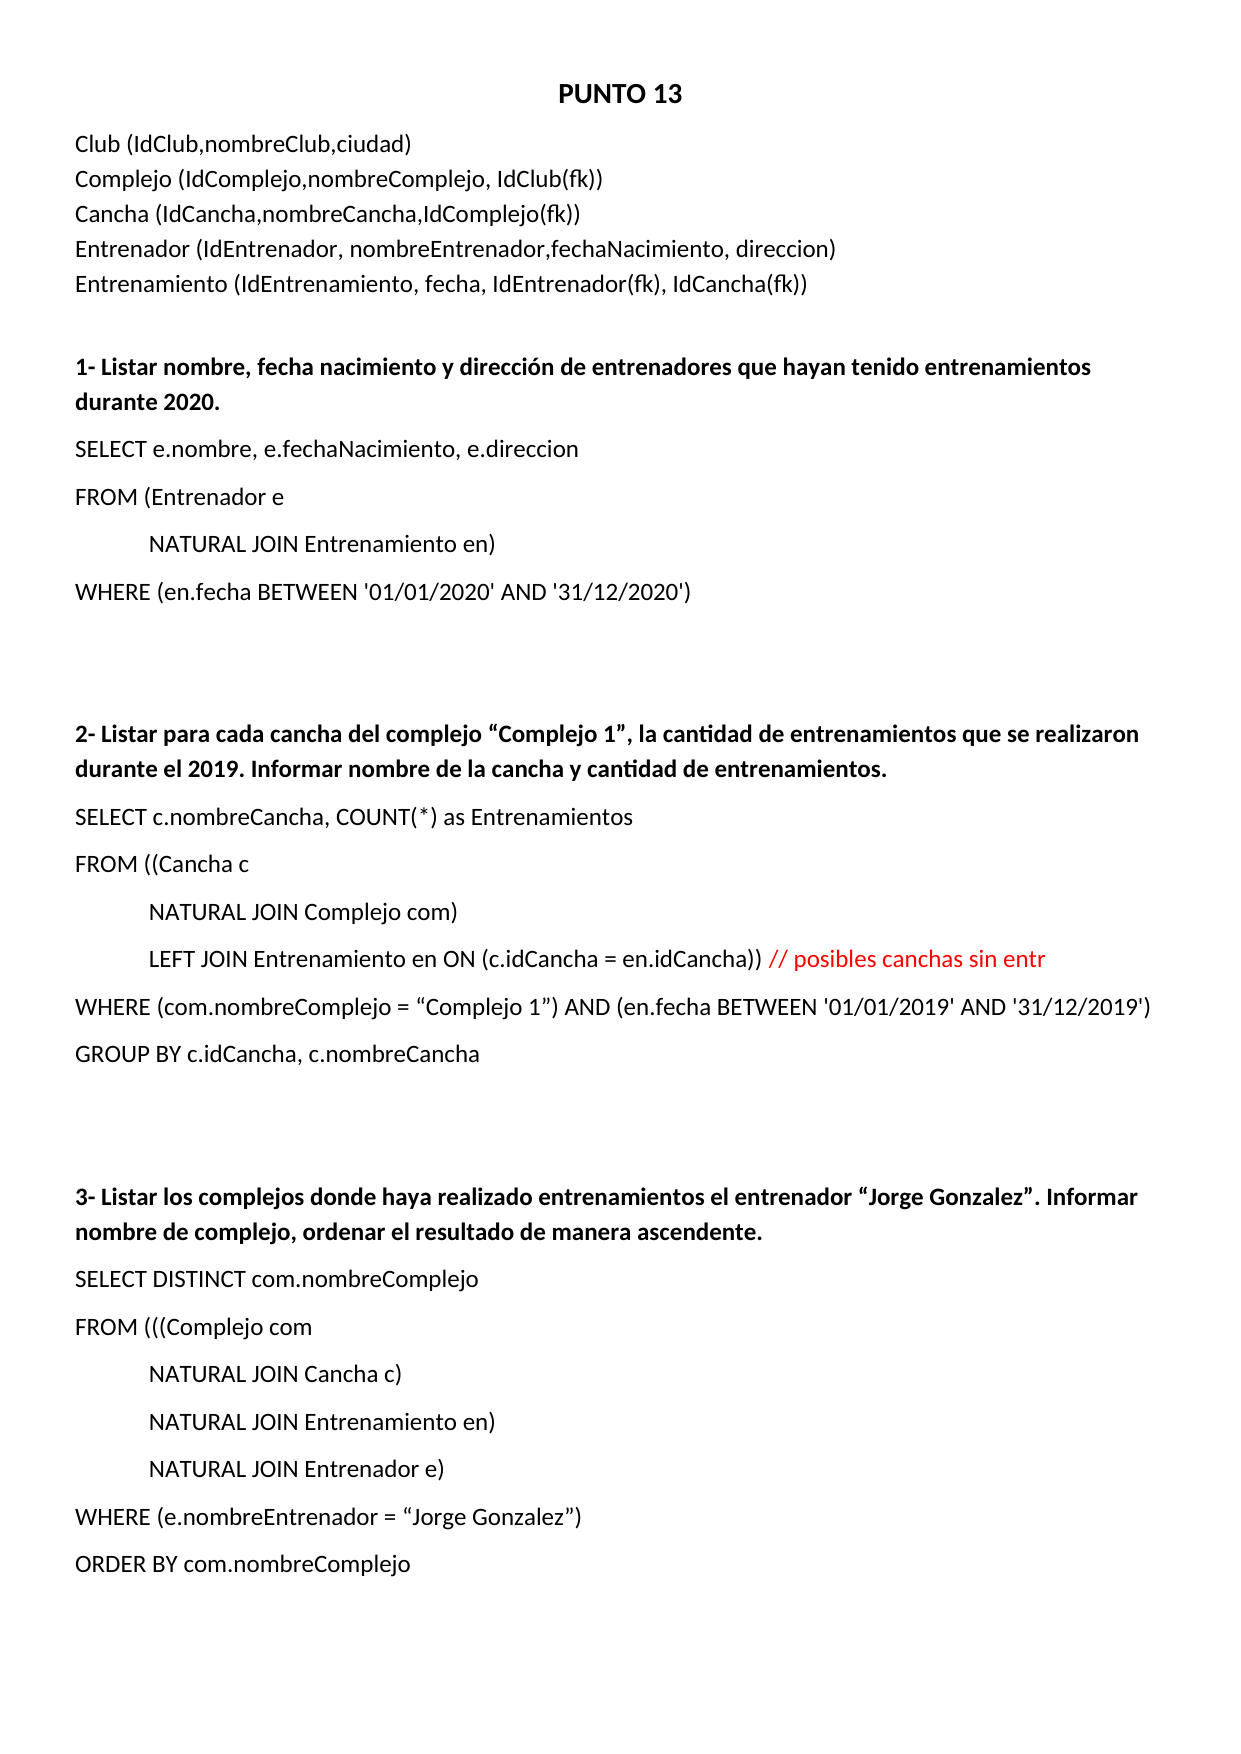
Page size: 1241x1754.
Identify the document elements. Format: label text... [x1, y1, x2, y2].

text PUNTO 13 [75, 75, 1165, 111]
text 1- Listar nombre, fecha nacimiento y dirección de entrenadores que hayan tenido entrenamientos durante 2020. [75, 351, 1165, 416]
text SELECT c.nombreCancha, COUNT(*) as Entrenamientos [75, 801, 1165, 831]
text NATURAL JOIN Cancha c) [75, 1358, 1165, 1389]
text NATURAL JOIN Entrenamiento en) [75, 528, 1165, 559]
text GROUP BY c.idCancha, c.nombreCancha [75, 1038, 1165, 1069]
text SELECT DISTINCT com.nombreComplejo [75, 1263, 1165, 1294]
text Cancha (IdCancha,nombreCancha,IdComplejo(fk)) [75, 198, 1165, 229]
text Entrenamiento (IdEntrenamiento, fecha, IdEntrenador(fk), IdCancha(fk)) [75, 268, 1165, 299]
text NATURAL JOIN Complejo com) [75, 896, 1165, 926]
text NATURAL JOIN Entrenador e) [75, 1453, 1165, 1484]
text ORDER BY com.nombreComplejo [75, 1548, 1165, 1579]
text WHERE (com.nombreComplejo = “Complejo 1”) AND (en.fecha BETWEEN '01/01/2019' AND '31/12/2019') [75, 991, 1165, 1021]
text WHERE (e.nombreEntrenador = “Jorge Gonzalez”) [75, 1501, 1165, 1531]
text FROM (((Complejo com [75, 1311, 1165, 1341]
text Complejo (IdComplejo,nombreComplejo, IdClub(fk)) [75, 163, 1165, 194]
text Club (IdClub,nombreClub,ciudad) [75, 128, 1165, 159]
text FROM (Entrenador e [75, 481, 1165, 511]
text FROM ((Cancha c [75, 848, 1165, 879]
text Entrenador (IdEntrenador, nombreEntrenador,fechaNacimiento, direccion) [75, 233, 1165, 264]
text NATURAL JOIN Entrenamiento en) [75, 1406, 1165, 1436]
text WHERE (en.fecha BETWEEN '01/01/2020' AND '31/12/2020') [75, 576, 1165, 606]
text SELECT e.nombre, e.fechaNacimiento, e.direccion [75, 433, 1165, 464]
text 2- Listar para cada cancha del complejo “Complejo 1”, la cantidad de entrenamientos que se realizaron durante el 2019. Informar nombre de la cancha y cantidad de entrenamientos. [75, 718, 1165, 784]
text 3- Listar los complejos donde haya realizado entrenamientos el entrenador “Jorge Gonzalez”. Informar nombre de complejo, ordenar el resultado de manera ascendente. [75, 1181, 1165, 1246]
text LEFT JOIN Entrenamiento en ON (c.idCancha = en.idCancha)) // posibles canchas sin entr [75, 943, 1165, 974]
